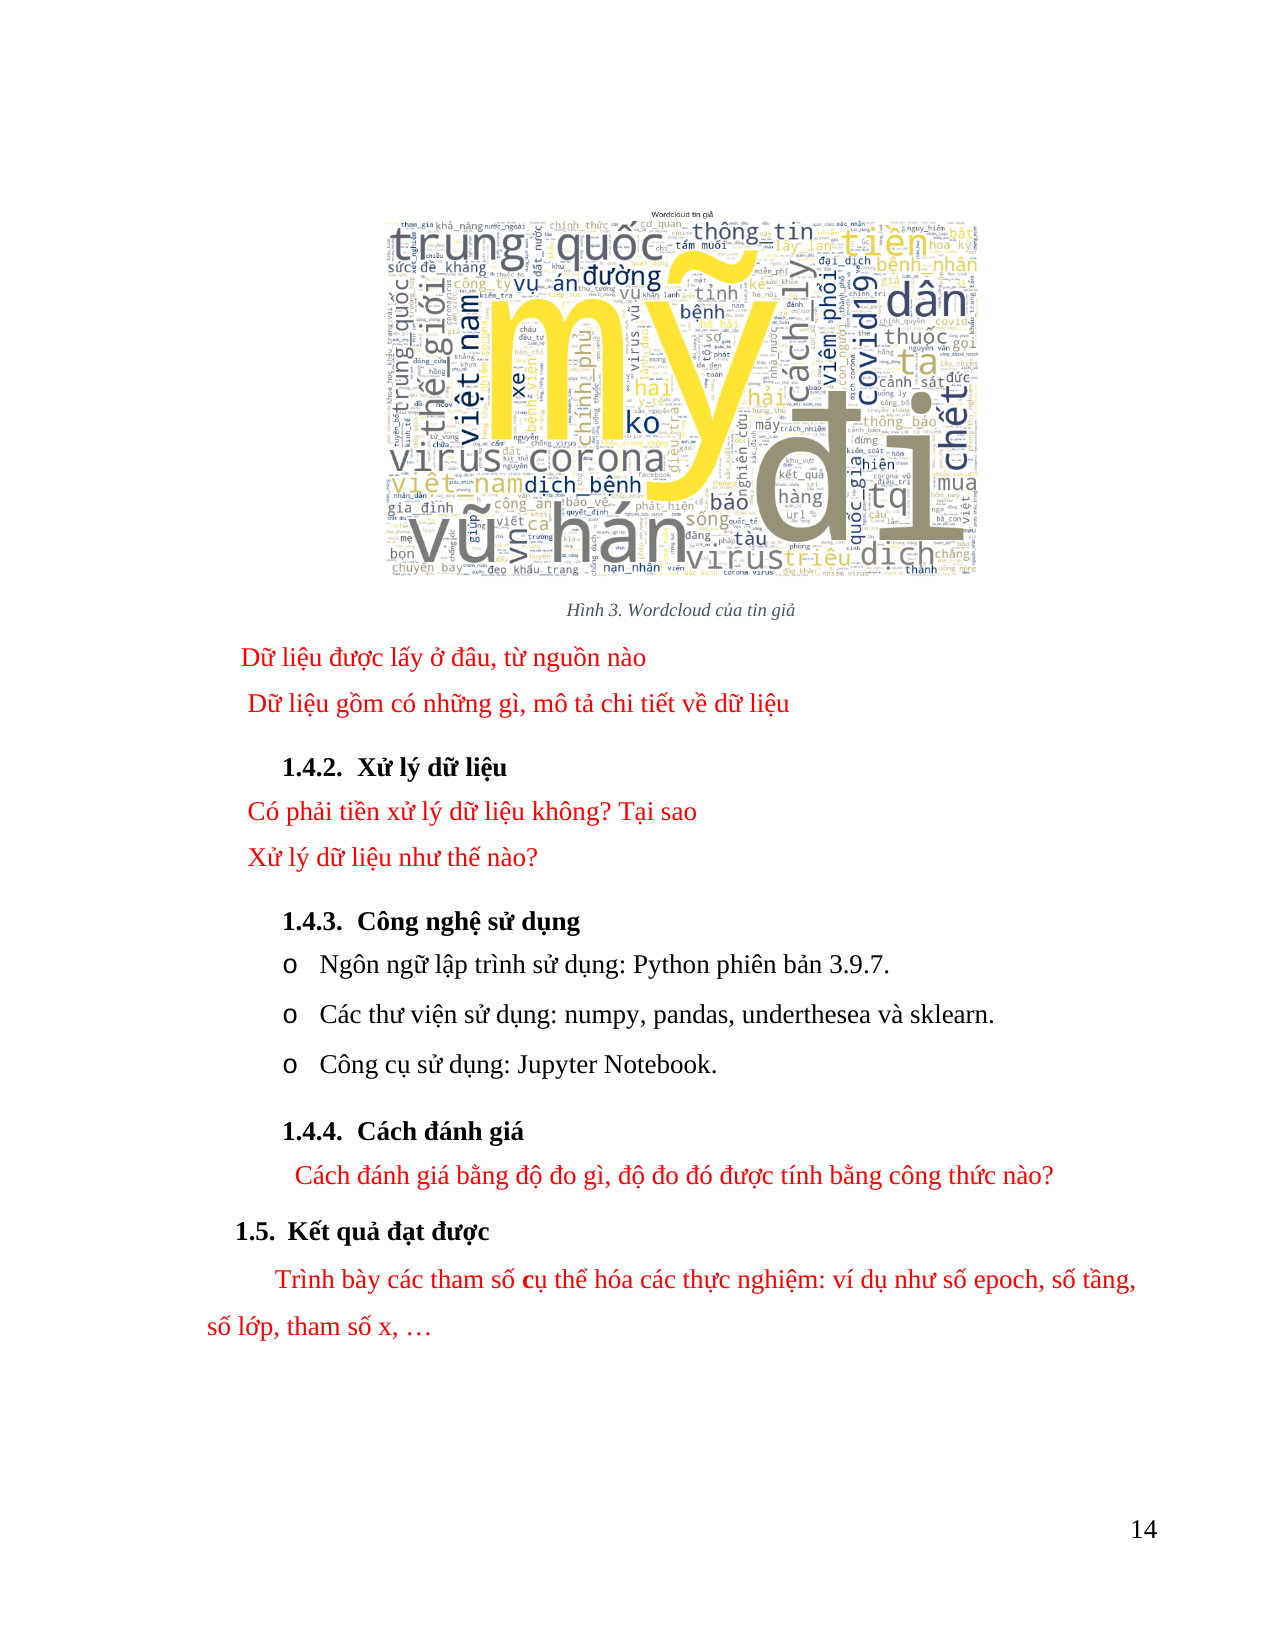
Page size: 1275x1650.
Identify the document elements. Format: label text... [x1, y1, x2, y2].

text Cách đánh giá bằng độ đo gì, độ đo đó được tính bằng công thức nào? [207, 1159, 1157, 1190]
text Dữ liệu gồm có những gì, mô tả chi tiết về dữ liệu [207, 688, 1157, 719]
list Ngôn ngữ lập trình sử dụng: Python phiên bản 3.9.7. [282, 948, 1157, 982]
subtitle Xử lý dữ liệu [282, 751, 1157, 782]
text Xử lý dữ liệu như thế nào? [207, 841, 1157, 872]
subtitle Công nghệ sử dụng [282, 904, 1157, 936]
list Công cụ sử dụng: Jupyter Notebook. [282, 1048, 1157, 1082]
text Có phải tiền xử lý dữ liệu không? Tại sao [207, 794, 1157, 826]
subtitle Kết quả đạt được [235, 1215, 1157, 1247]
subtitle Cách đánh giá [282, 1115, 1157, 1146]
text Trình bày các tham số cụ thể hóa các thực nghiệm: ví dụ như số epoch, số tầng, số lớp, tham số x, … [207, 1263, 1157, 1341]
text Dữ liệu được lấy ở đâu, từ nguồn nào [207, 641, 1157, 672]
list Các thư viện sử dụng: numpy, pandas, underthesea và sklearn. [282, 998, 1157, 1032]
text Hình 3. Wordcloud của tin giả [207, 598, 1157, 620]
picture [380, 206, 984, 582]
